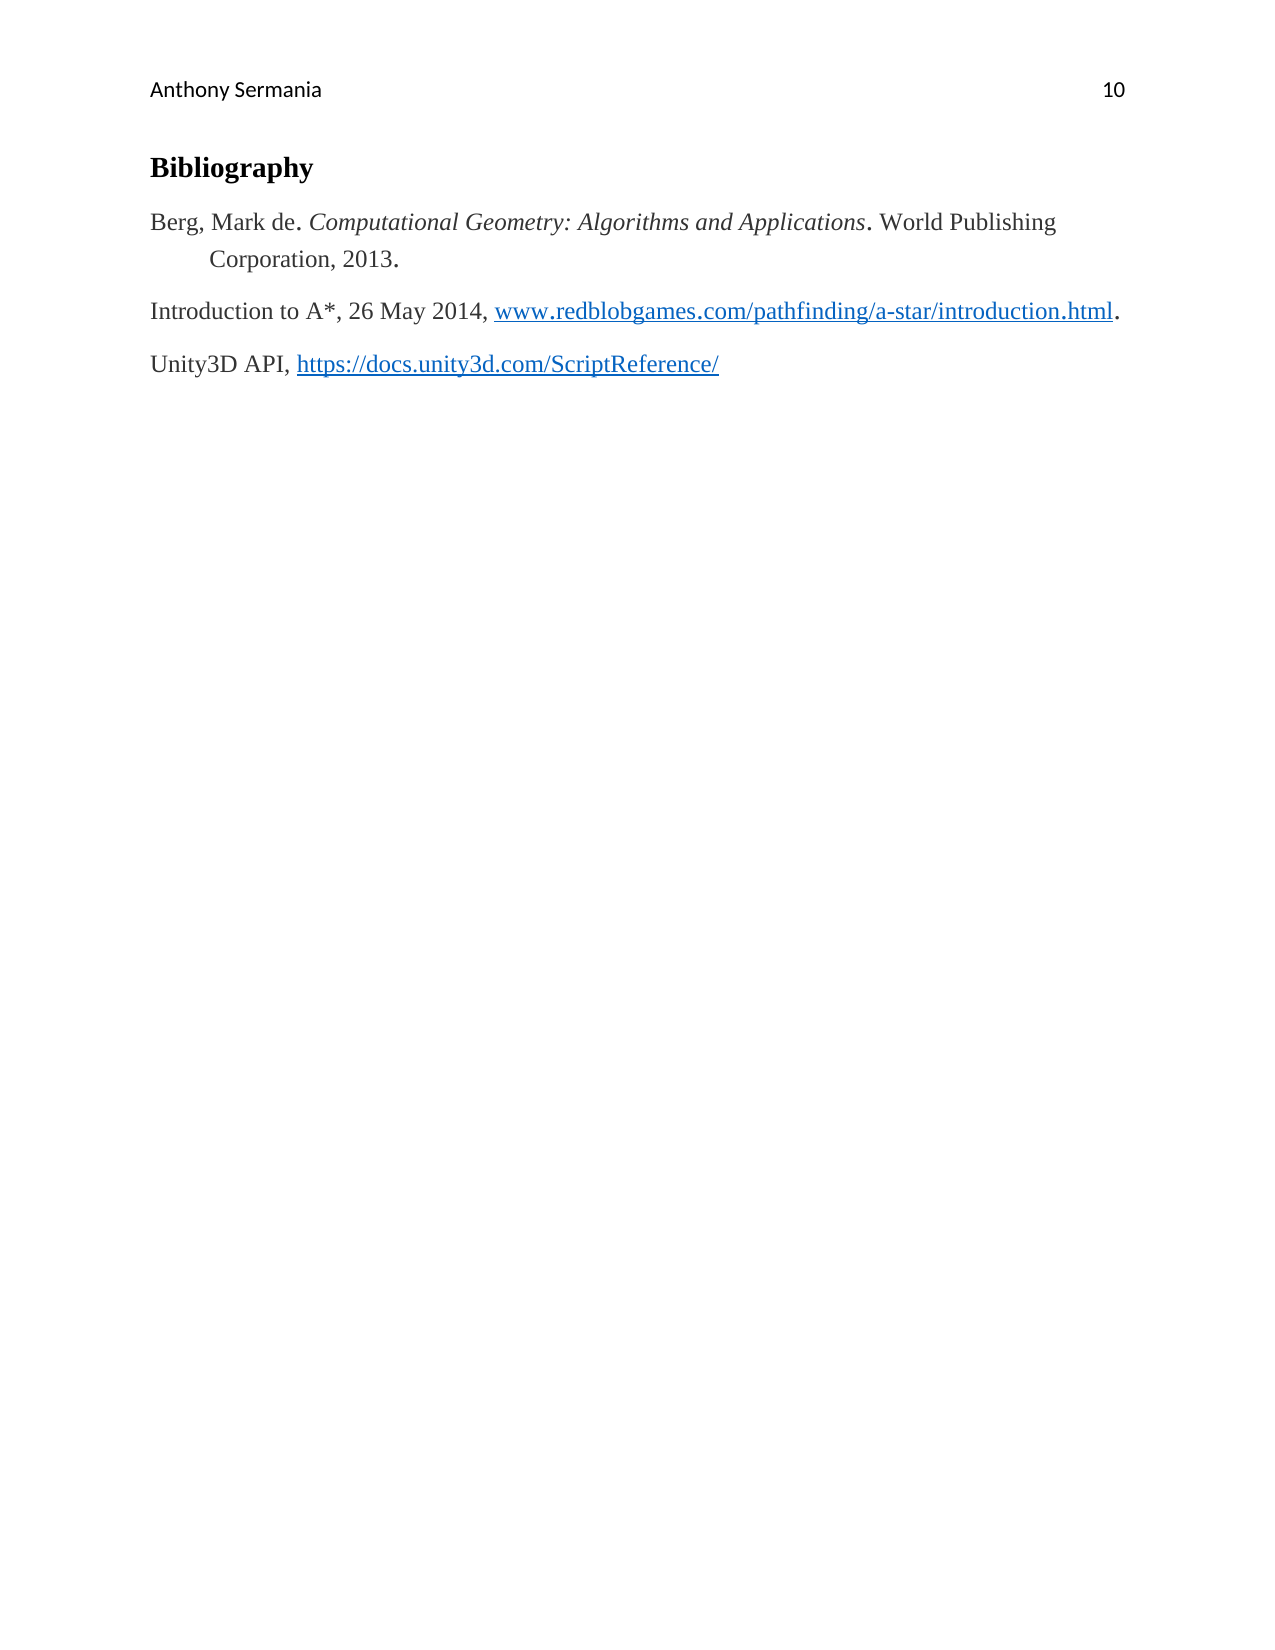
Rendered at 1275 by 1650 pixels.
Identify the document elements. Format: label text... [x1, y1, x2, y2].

text Bibliography [150, 150, 1125, 183]
text Unity3D API, https://docs.unity3d.com/ScriptReference/ [150, 341, 1125, 378]
text Berg, Mark de. Computational Geometry: Algorithms and Applications. World Publishing Corporation, 2013. [150, 200, 1125, 273]
text Introduction to A*, 26 May 2014, www.redblobgames.com/pathfinding/a-star/introduction.html. [150, 289, 1125, 326]
